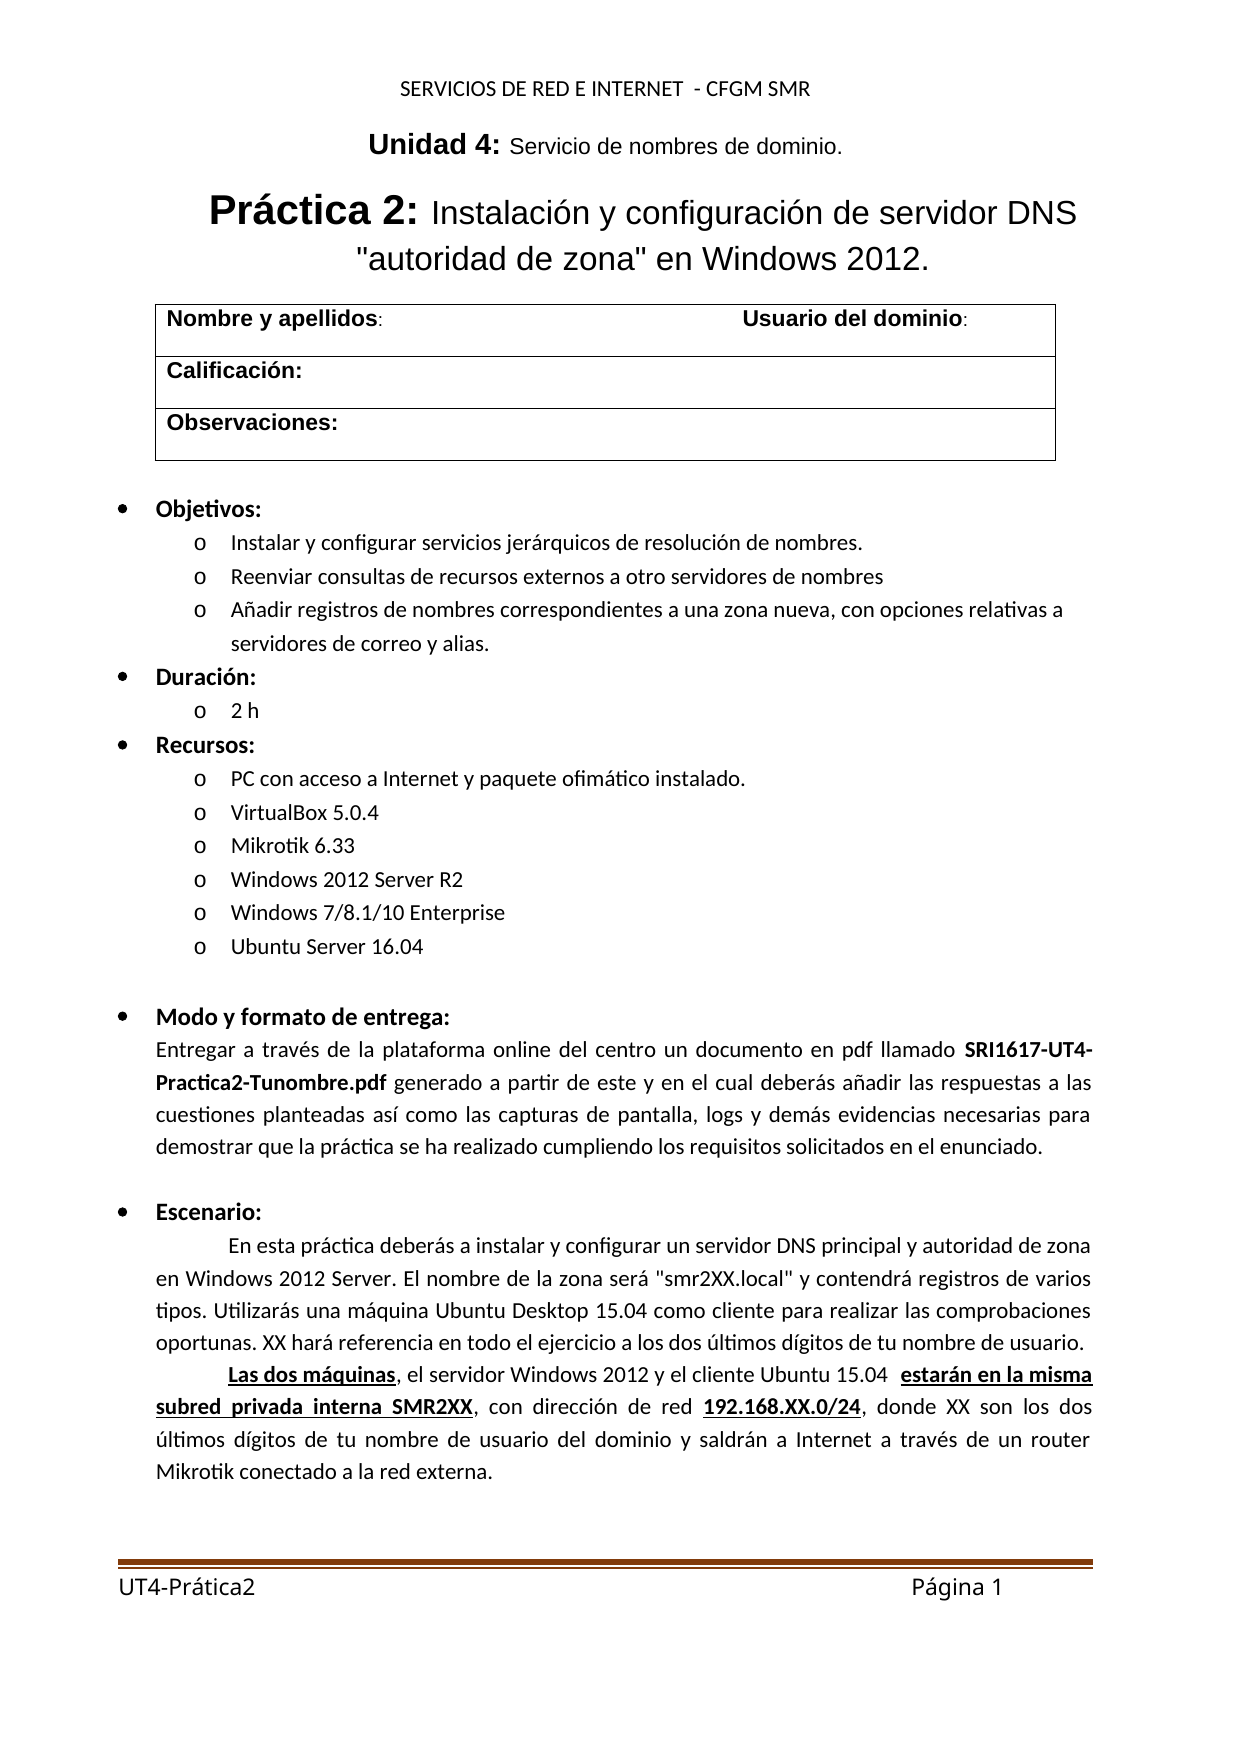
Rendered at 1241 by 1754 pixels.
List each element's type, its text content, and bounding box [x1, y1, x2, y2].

text Práctica 2: Instalación y configuración de servidor DNS "autoridad de zona" en Windows 2012. [193, 185, 1093, 277]
list Objetivos: [118, 493, 1093, 524]
list Escenario: [118, 1197, 1093, 1227]
list Las dos máquinas, el servidor Windows 2012 y el cliente Ubuntu 15.04 estarán en la misma subred privada interna SMR2XX, con dirección de red 192.168.XX.0/24, donde XX son los dos últimos dígitos de tu nombre de usuario del dominio y saldrán a Internet a través de un router Mikrotik conectado a la red externa. [156, 1360, 1093, 1485]
list VirtualBox 5.0.4 [193, 798, 1093, 827]
list 2 h [193, 696, 1093, 725]
list En esta práctica deberás a instalar y configurar un servidor DNS principal y autoridad de zona en Windows 2012 Server. El nombre de la zona será "smr2XX.local" y contendrá registros de varios tipos. Utilizarás una máquina Ubuntu Desktop 15.04 como cliente para realizar las comprobaciones oportunas. XX hará referencia en todo el ejercicio a los dos últimos dígitos de tu nombre de usuario. [156, 1232, 1093, 1356]
table_cell Calificación: [156, 357, 1055, 408]
list Mikrotik 6.33 [193, 831, 1093, 861]
list Recursos: [118, 729, 1093, 760]
list Instalar y configurar servicios jerárquicos de resolución de nombres. [193, 528, 1093, 557]
table_header Nombre y apellidos: Usuario del dominio: [156, 305, 1055, 356]
list Ubuntu Server 16.04 [193, 932, 1093, 961]
list Duración: [118, 661, 1093, 691]
list Añadir registros de nombres correspondientes a una zona nueva, con opciones relativas a servidores de correo y alias. [193, 595, 1093, 657]
list Windows 2012 Server R2 [193, 865, 1093, 894]
list Reenviar consultas de recursos externos a otro servidores de nombres [193, 562, 1093, 591]
list Modo y formato de entrega: [118, 1001, 1093, 1031]
table_cell Observaciones: [156, 409, 1055, 460]
list PC con acceso a Internet y paquete ofimático instalado. [193, 764, 1093, 793]
list Entregar a través de la plataforma online del centro un documento en pdf llamado SRI1617-UT4-Practica2-Tunombre.pdf generado a partir de este y en el cual deberás añadir las respuestas a las cuestiones planteadas así como las capturas de pantalla, logs y demás evidencias necesarias para demostrar que la práctica se ha realizado cumpliendo los requisitos solicitados en el enunciado. [156, 1036, 1093, 1160]
list Windows 7/8.1/10 Enterprise [193, 898, 1093, 928]
